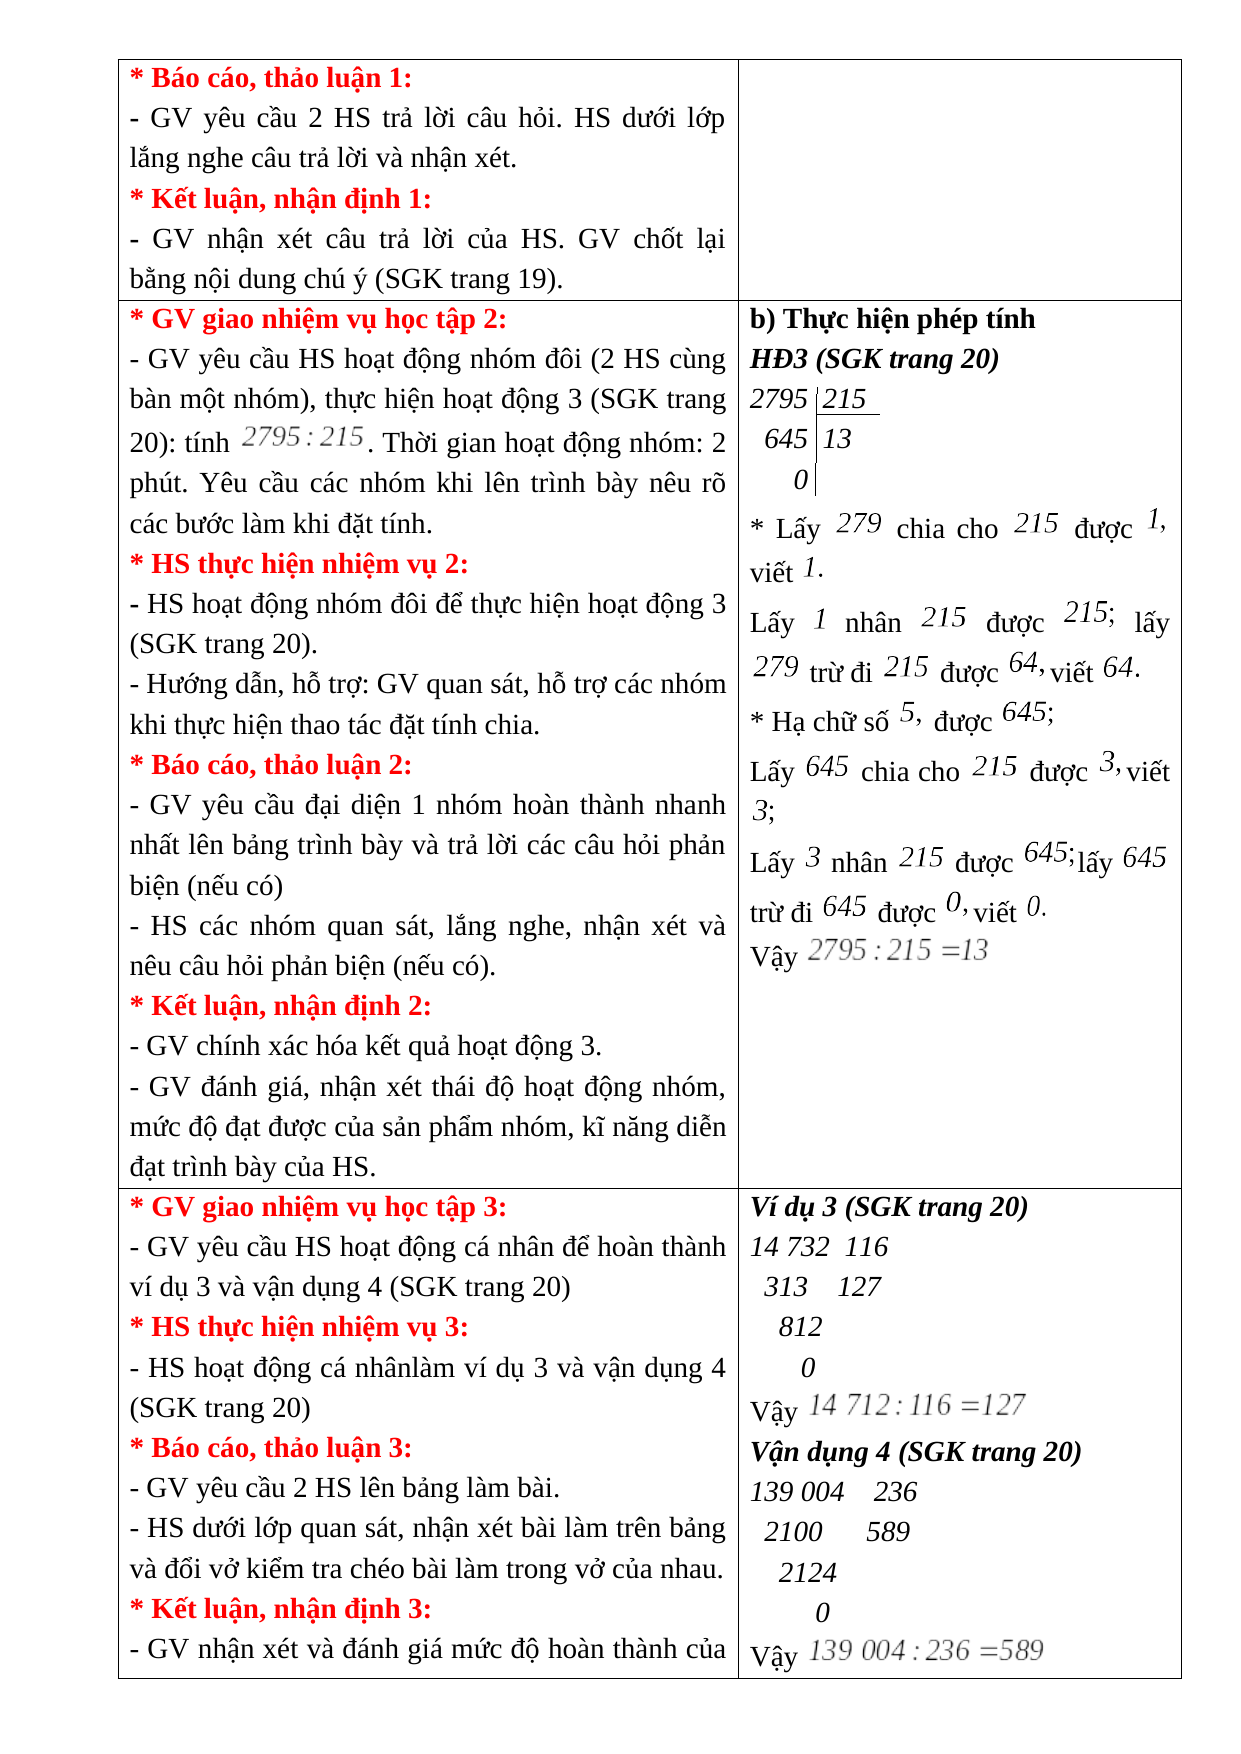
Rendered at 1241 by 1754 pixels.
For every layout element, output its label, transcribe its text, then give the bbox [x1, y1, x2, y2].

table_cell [739, 1189, 1181, 1678]
table_cell * GV giao nhiệm vụ học tập 2: - GV yêu cầu HS hoạt động nhóm đôi (2 HS cùng bàn một nhóm), thực hiện hoạt động 3 (SGK trang 20): tính . Thời gian hoạt động nhóm: 2 phút. Yêu cầu các nhóm khi lên trình bày nêu rõ các bước làm khi đặt tính. * HS thực hiện nhiệm vụ 2: - HS hoạt động nhóm đôi để thực hiện hoạt động 3 (SGK trang 20). - Hướng dẫn, hỗ trợ: GV quan sát, hỗ trợ các nhóm khi thực hiện thao tác đặt tính chia. * Báo cáo, thảo luận 2: - GV yêu cầu đại diện 1 nhóm hoàn thành nhanh nhất lên bảng trình bày và trả lời các câu hỏi phản biện (nếu có) - HS các nhóm quan sát, lắng nghe, nhận xét và nêu câu hỏi phản biện (nếu có). * Kết luận, nhận định 2: - GV chính xác hóa kết quả hoạt động 3. - GV đánh giá, nhận xét thái độ hoạt động nhóm, mức độ đạt được của sản phẩm nhóm, kĩ năng diễn đạt trình bày của HS. [119, 301, 738, 1188]
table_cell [119, 1189, 738, 1678]
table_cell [119, 60, 738, 300]
table_cell b) Thực hiện phép tính HĐ3 (SGK trang 20) 2795 215 645 13 0 * Lấy chia cho được viết Lấy nhân được lấy trừ đi được viết * Hạ chữ số được Lấy chia cho được viết Lấy nhân được lấy trừ đi được viết Vậy [739, 301, 1181, 1188]
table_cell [739, 60, 1181, 300]
